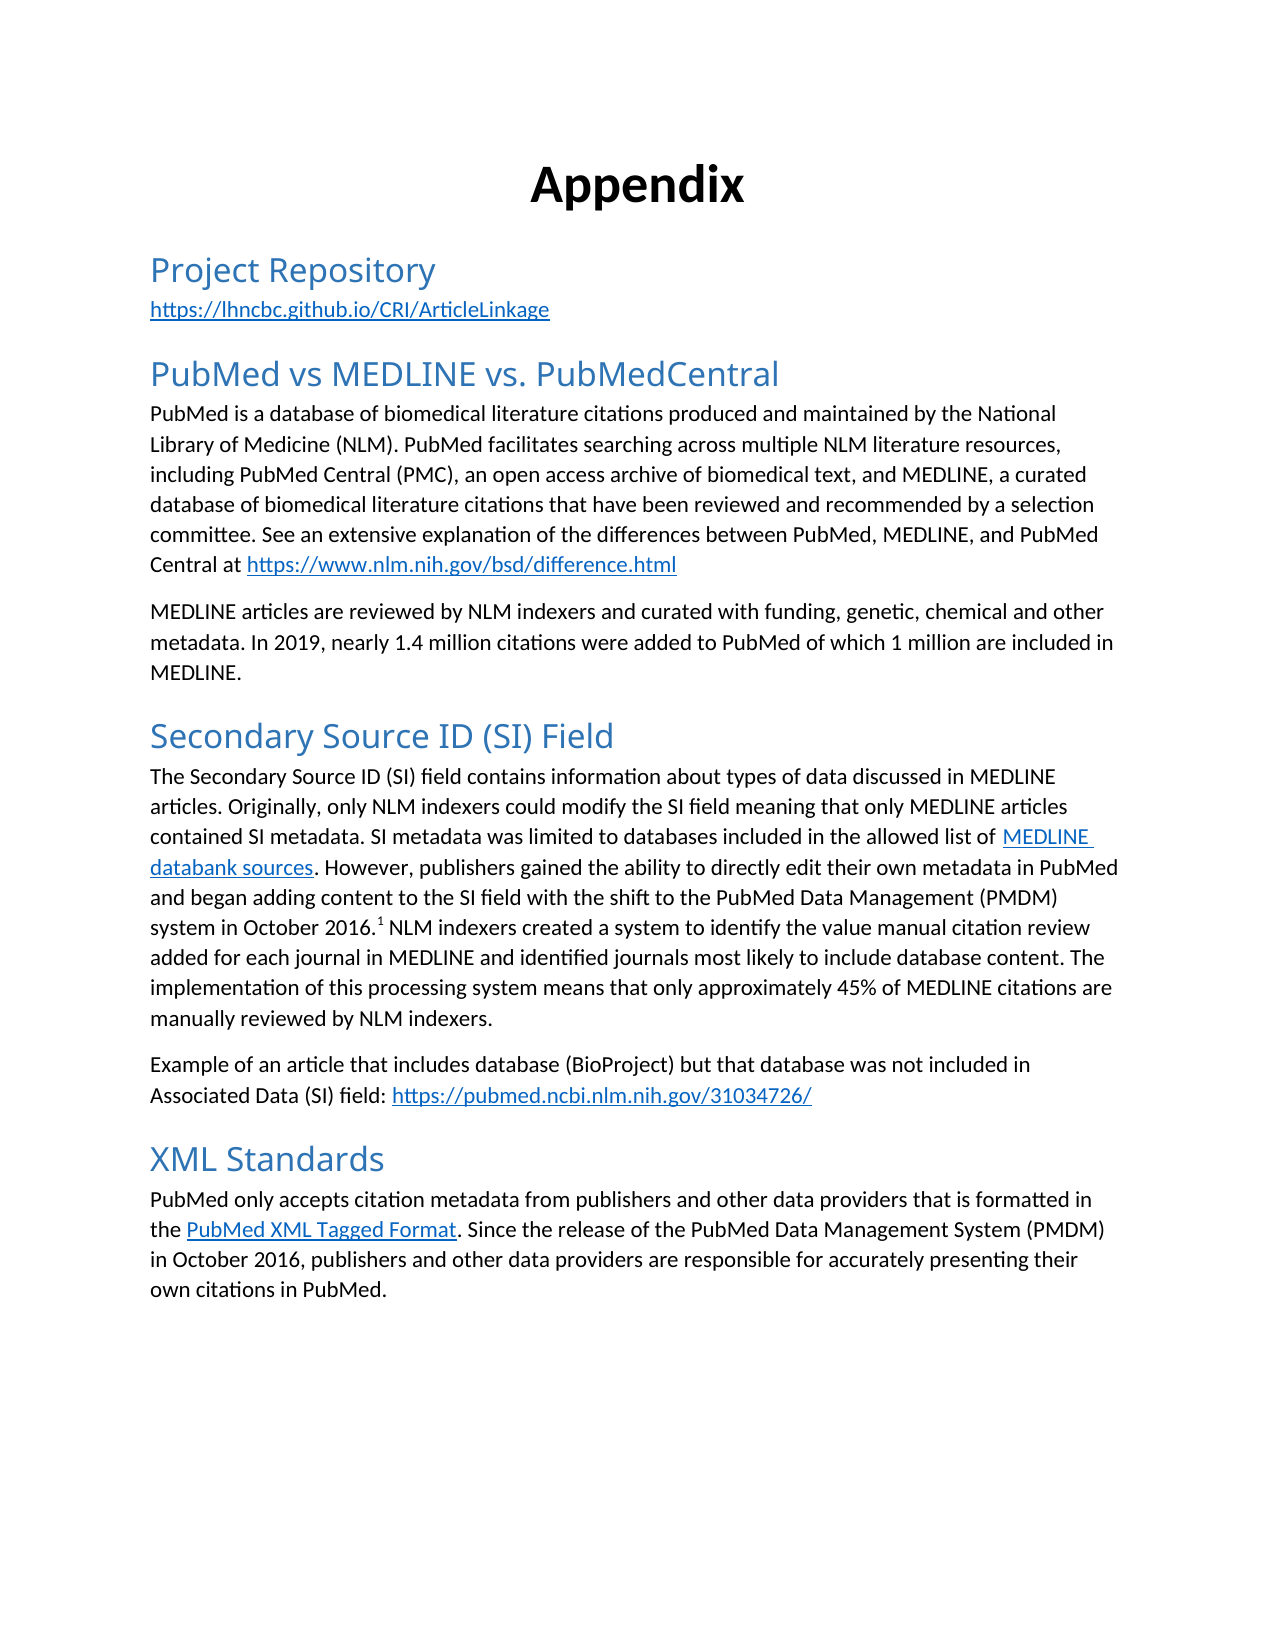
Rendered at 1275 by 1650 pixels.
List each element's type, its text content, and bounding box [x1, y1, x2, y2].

subtitle XML Standards [150, 1136, 1125, 1181]
text MEDLINE articles are reviewed by NLM indexers and curated with funding, genetic, chemical and other metadata. In 2019, nearly 1.4 million citations were added to PubMed of which 1 million are included in MEDLINE. [150, 597, 1125, 686]
text https://lhncbc.github.io/CRI/ArticleLinkage [150, 295, 1125, 323]
subtitle Secondary Source ID (SI) Field [150, 713, 1125, 758]
text PubMed only accepts citation metadata from publishers and other data providers that is formatted in the PubMed XML Tagged Format. Since the release of the PubMed Data Management System (PMDM) in October 2016, publishers and other data providers are responsible for accurately presenting their own citations in PubMed. [150, 1185, 1125, 1303]
text Appendix [150, 150, 1125, 216]
text Example of an article that includes database (BioProject) but that database was not included in Associated Data (SI) field: https://pubmed.ncbi.nlm.nih.gov/31034726/ [150, 1051, 1125, 1109]
text PubMed is a database of biomedical literature citations produced and maintained by the National Library of Medicine (NLM). PubMed facilitates searching across multiple NLM literature resources, including PubMed Central (PMC), an open access archive of biomedical text, and MEDLINE, a curated database of biomedical literature citations that have been reviewed and recommended by a selection committee. See an extensive explanation of the differences between PubMed, MEDLINE, and PubMed Central at https://www.nlm.nih.gov/bsd/difference.html [150, 399, 1125, 578]
subtitle PubMed vs MEDLINE vs. PubMedCentral [150, 351, 1125, 396]
text The Secondary Source ID (SI) field contains information about types of data discussed in MEDLINE articles. Originally, only NLM indexers could modify the SI field meaning that only MEDLINE articles contained SI metadata. SI metadata was limited to databases included in the allowed list of MEDLINE databank sources. However, publishers gained the ability to directly edit their own metadata in PubMed and began adding content to the SI field with the shift to the PubMed Data Management (PMDM) system in October 2016.1 NLM indexers created a system to identify the value manual citation review added for each journal in MEDLINE and identified journals most likely to include database content. The implementation of this processing system means that only approximately 45% of MEDLINE citations are manually reviewed by NLM indexers. [150, 762, 1125, 1032]
subtitle Project Repository [150, 246, 1125, 292]
